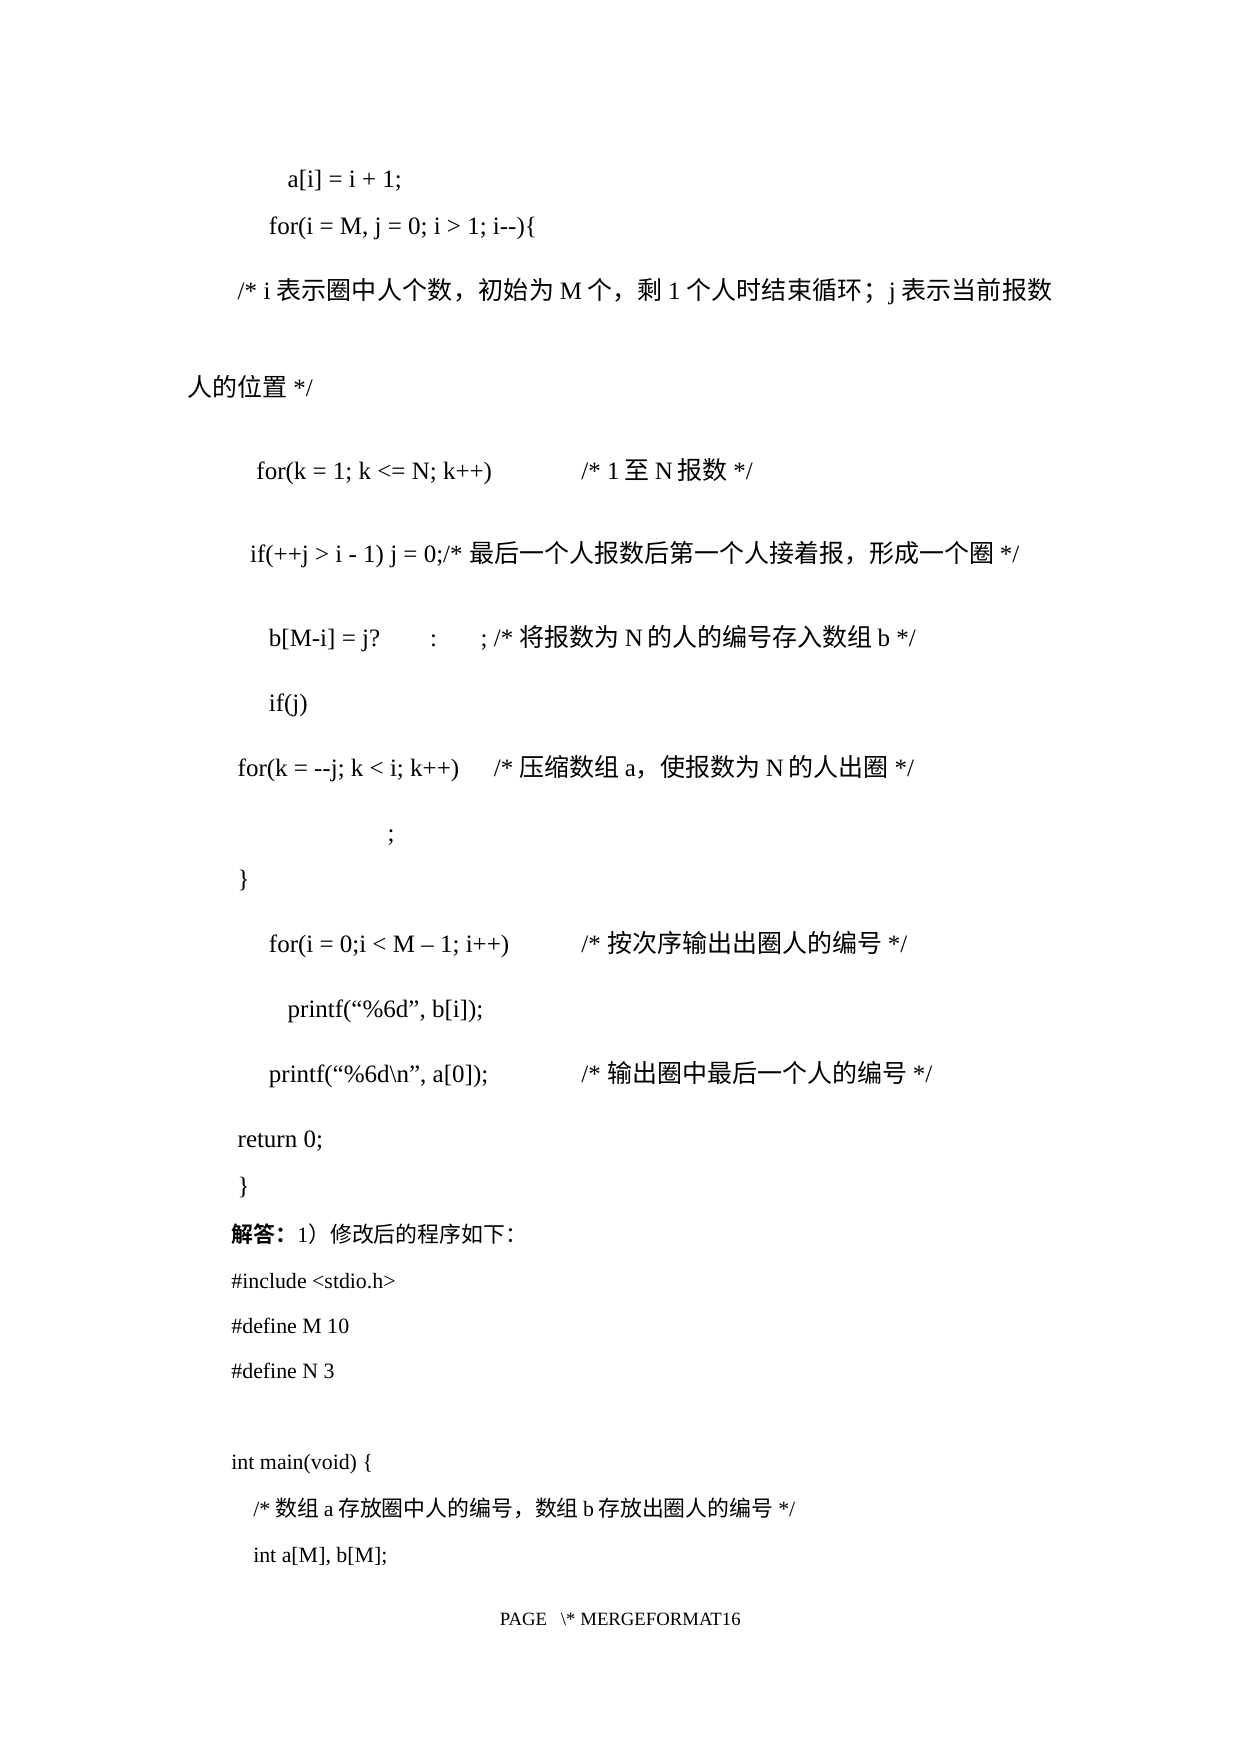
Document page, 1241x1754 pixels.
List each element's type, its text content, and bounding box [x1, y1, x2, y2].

text } [187, 863, 1053, 895]
text #include <stdio.h> [187, 1265, 1053, 1297]
text ; [187, 816, 1053, 848]
text printf(“%6d\n”, a[0]); /* 输出圈中最后一个人的编号 */ [187, 1039, 1053, 1104]
text for(k = 1; k <= N; k++) /* 1至N报数 */ [187, 436, 1053, 501]
text /* i表示圈中人个数，初始为M个，剩1个人时结束循环；j表示当前报数人的位置 */ [187, 256, 1053, 418]
text if(++j > i - 1) j = 0;/* 最后一个人报数后第一个人接着报，形成一个圈 */ [187, 519, 1053, 584]
text return 0; [187, 1123, 1053, 1155]
text for(i = 0;i < M – 1; i++) /* 按次序输出出圈人的编号 */ [187, 909, 1053, 974]
text } [187, 1169, 1053, 1202]
text for(i = M, j = 0; i > 1; i--){ [187, 209, 1053, 241]
text printf(“%6d”, b[i]); [187, 993, 1053, 1025]
text int a[M], b[M]; [187, 1538, 1053, 1571]
text b[M-i] = j? : ; /* 将报数为N的人的编号存入数组b */ [187, 603, 1053, 668]
text int main(void) { [187, 1445, 1053, 1478]
text a[i] = i + 1; [187, 162, 1053, 194]
text /* 数组a存放圈中人的编号，数组b存放出圈人的编号 */ [187, 1490, 1053, 1523]
text #define M 10 [187, 1310, 1053, 1342]
text #define N 3 [187, 1355, 1053, 1387]
text for(k = --j; k < i; k++) /* 压缩数组a，使报数为N的人出圈 */ [187, 733, 1053, 798]
text 解答：1）修改后的程序如下： [187, 1216, 1053, 1249]
text if(j) [187, 686, 1053, 718]
